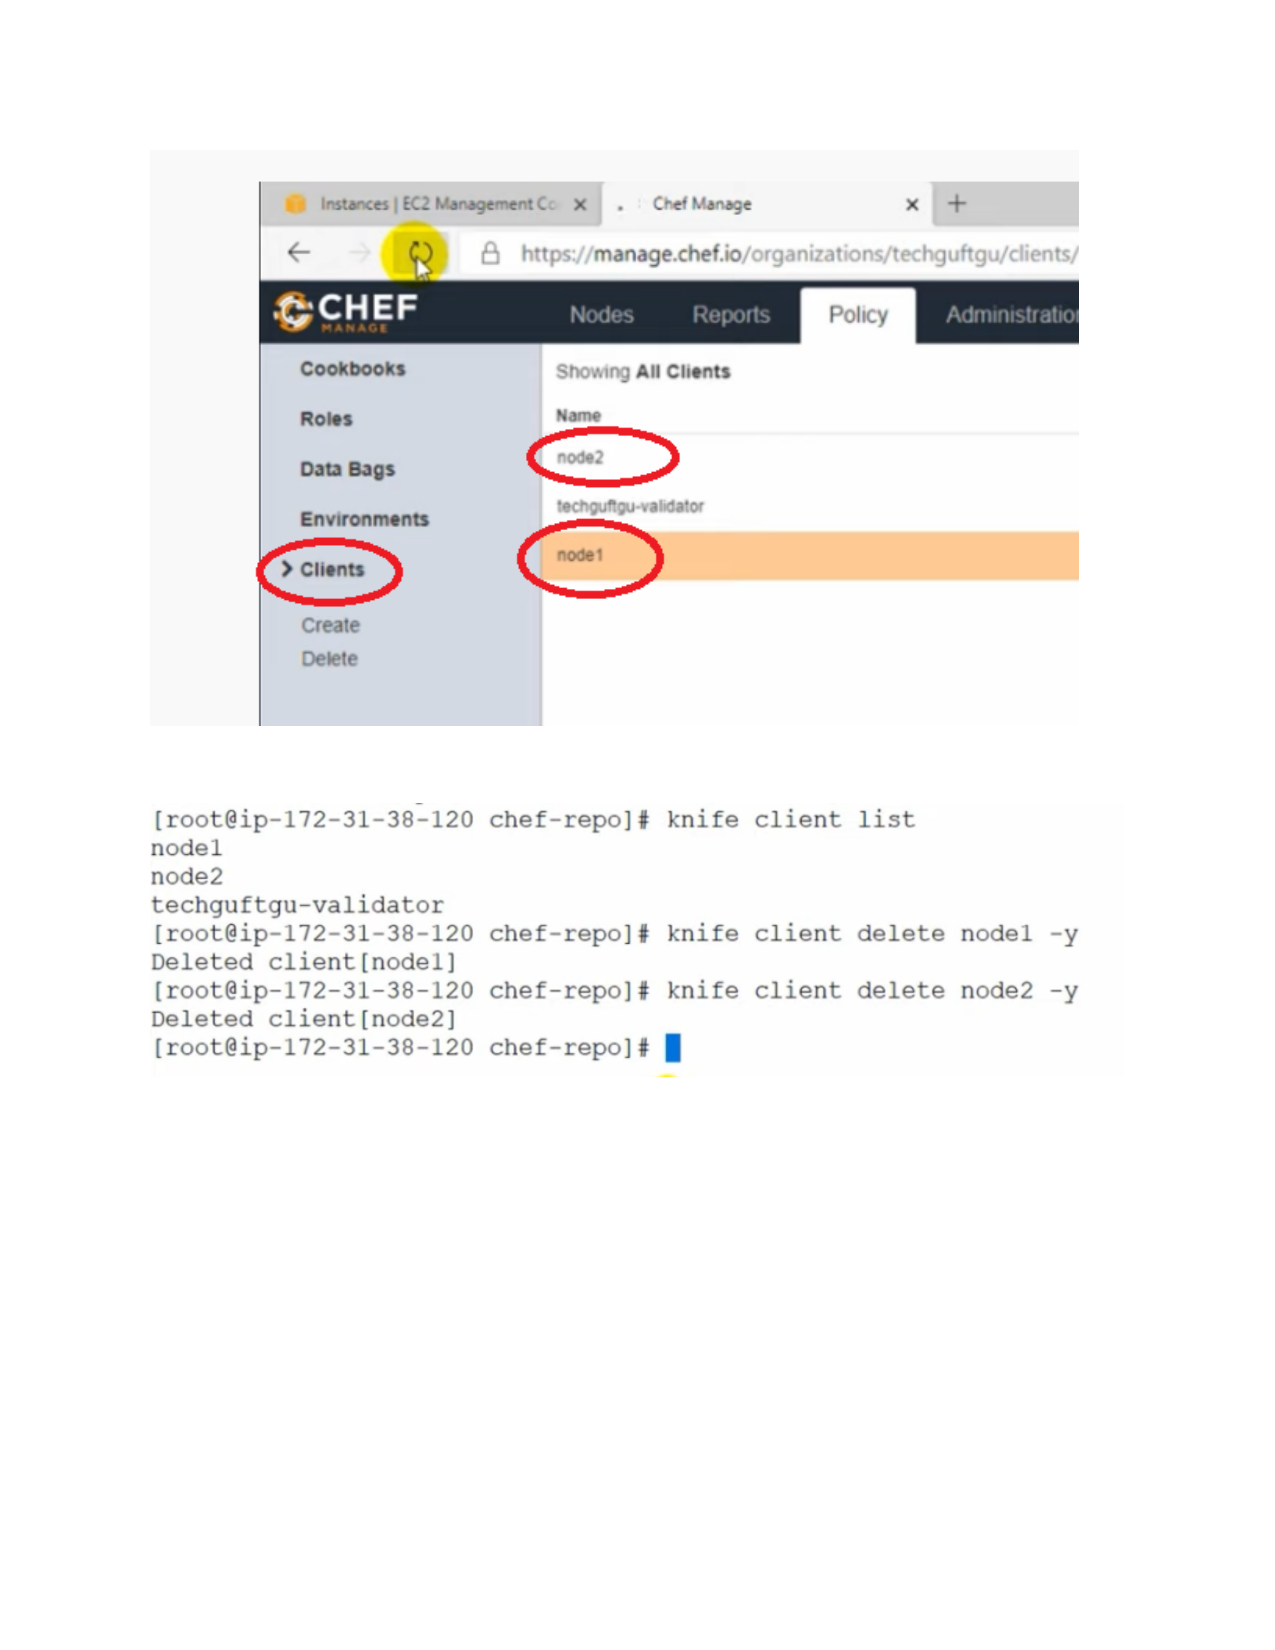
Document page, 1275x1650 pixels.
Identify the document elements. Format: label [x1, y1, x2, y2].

picture [150, 803, 1125, 1077]
picture [150, 150, 1079, 726]
